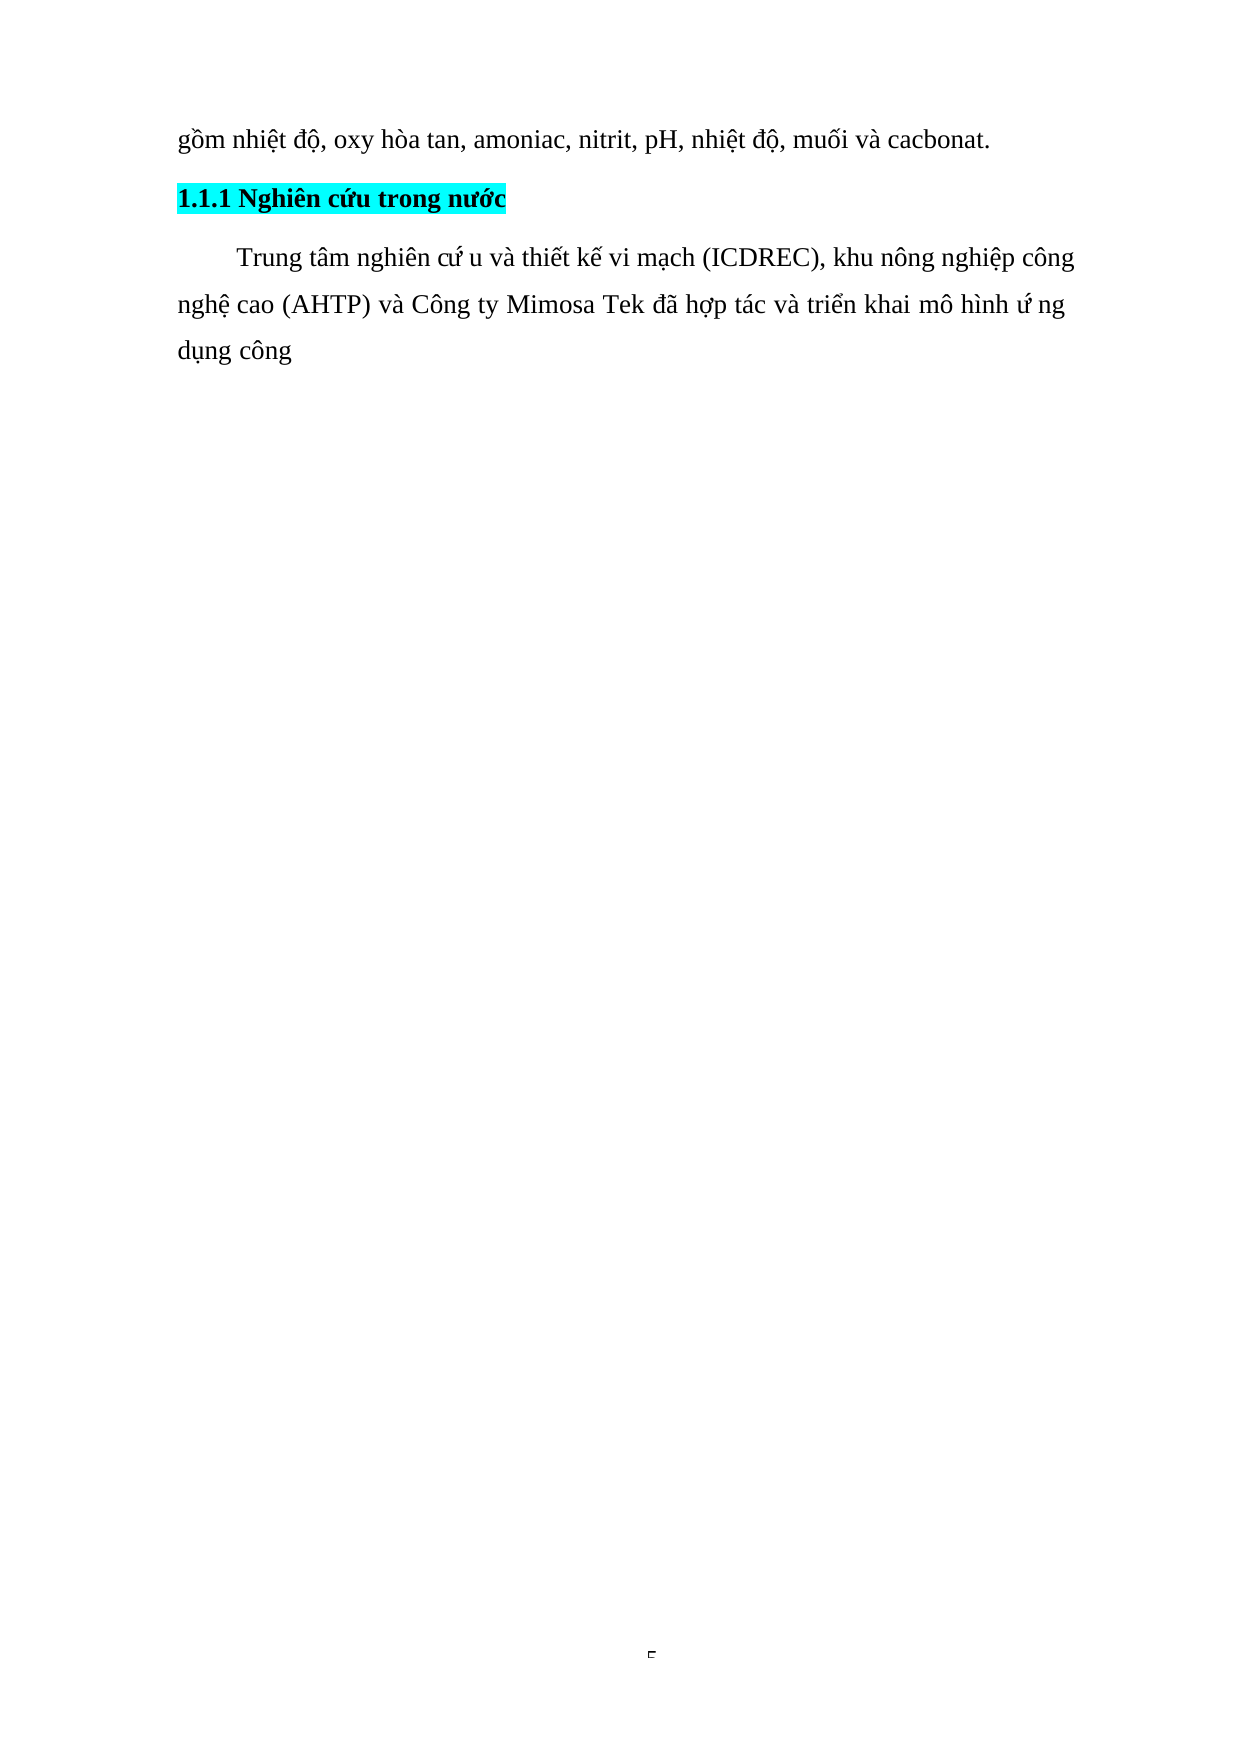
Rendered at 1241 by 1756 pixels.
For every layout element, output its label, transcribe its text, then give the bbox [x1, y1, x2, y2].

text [177, 123, 1123, 154]
text Trung tâm nghiên cứ u và thiết kế vi mạch (ICDREC), khu nông nghiệp công nghệ cao (AHTP) và Công ty Mimosa Tek đã hợp tác và triển khai mô hình ứ ng dụng công [177, 241, 1123, 365]
list Nghiên cứu trong nước [177, 182, 1134, 214]
